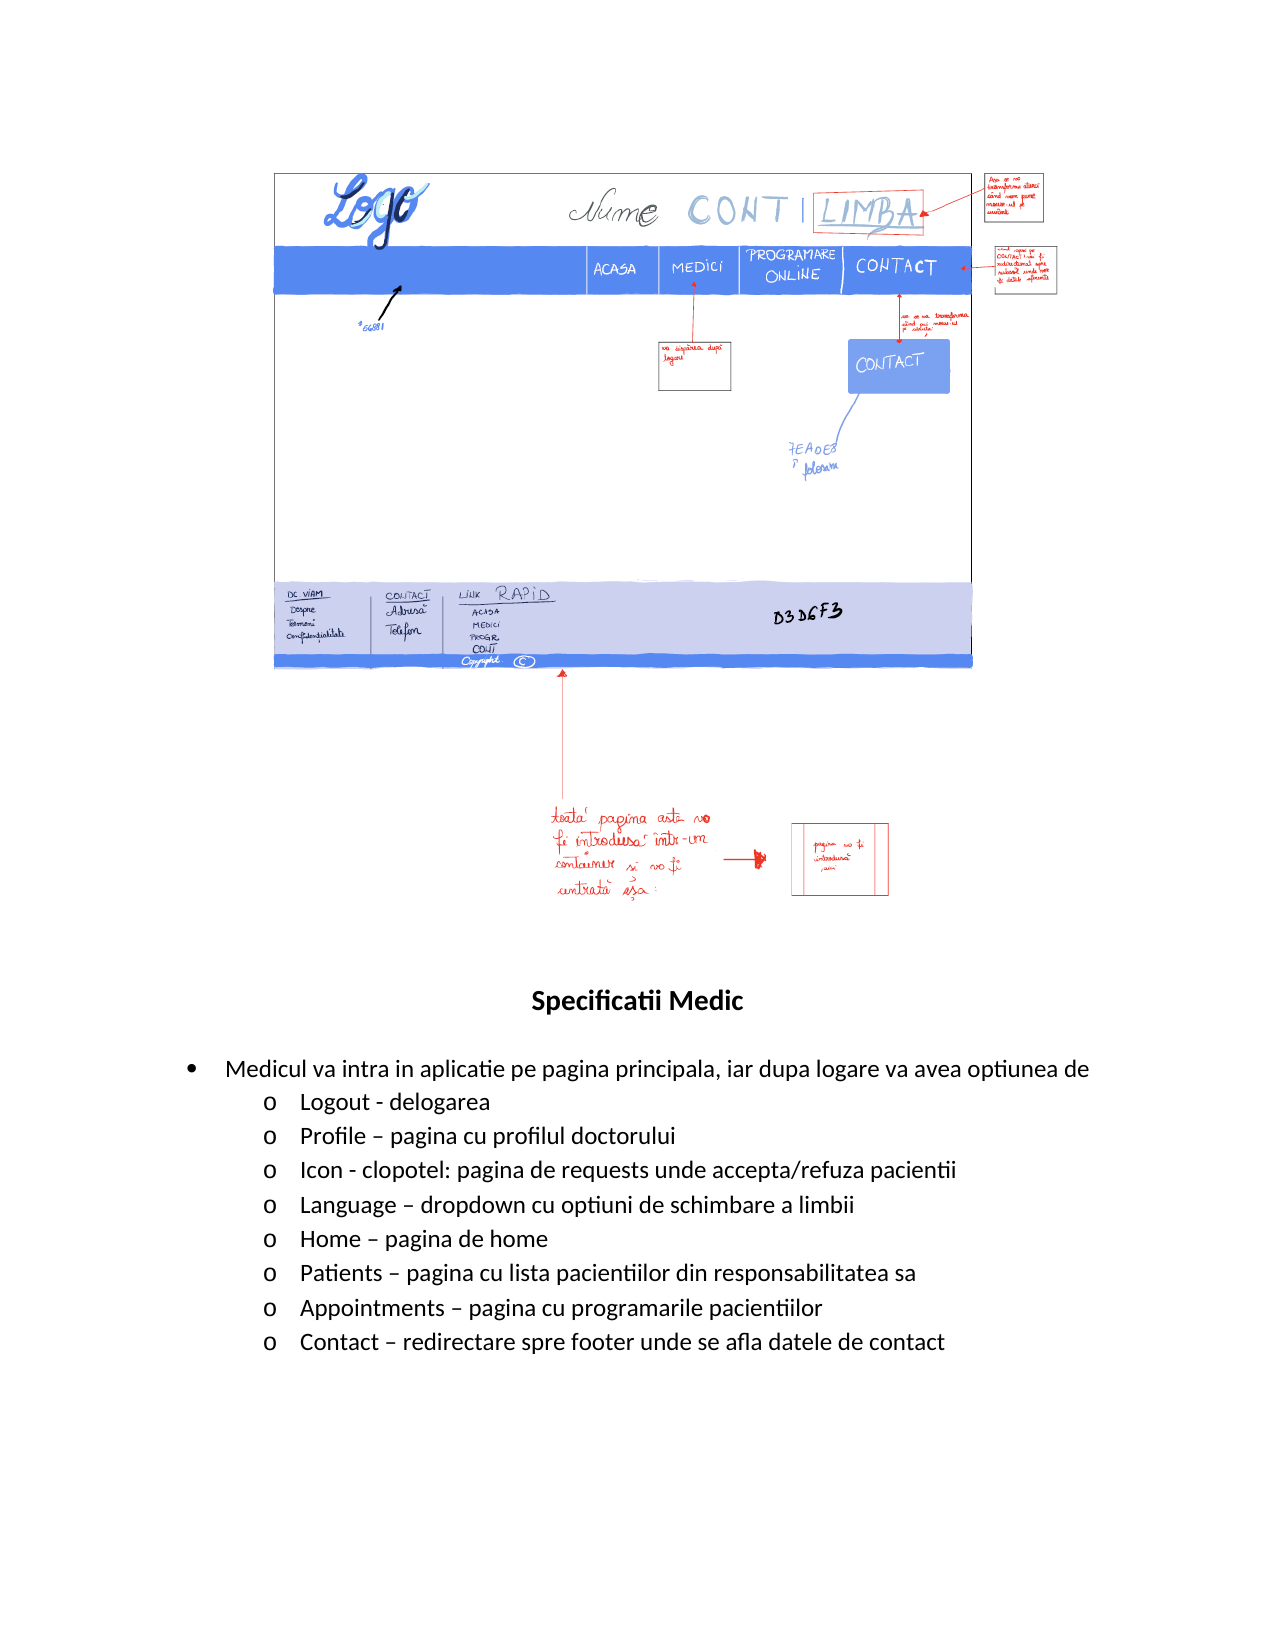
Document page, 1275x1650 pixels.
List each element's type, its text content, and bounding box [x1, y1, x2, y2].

list Logout - delogarea [262, 1086, 1125, 1118]
list Profile – pagina cu profilul doctorului [262, 1120, 1125, 1152]
list Language – dropdown cu optiuni de schimbare a limbii [262, 1189, 1125, 1221]
list Icon - clopotel: pagina de requests unde accepta/refuza pacientii [262, 1154, 1125, 1186]
list Medicul va intra in aplicatie pe pagina principala, iar dupa logare va avea optiunea de [187, 1053, 1125, 1084]
list Contact – redirectare spre footer unde se afla datele de contact [262, 1326, 1125, 1358]
list Appointments – pagina cu programarile pacientiilor [262, 1292, 1125, 1323]
list Home – pagina de home [262, 1223, 1125, 1255]
list Specificatii Medic [150, 982, 1125, 1017]
list Patients – pagina cu lista pacientiilor din responsabilitatea sa [262, 1257, 1125, 1289]
picture [184, 150, 1091, 942]
